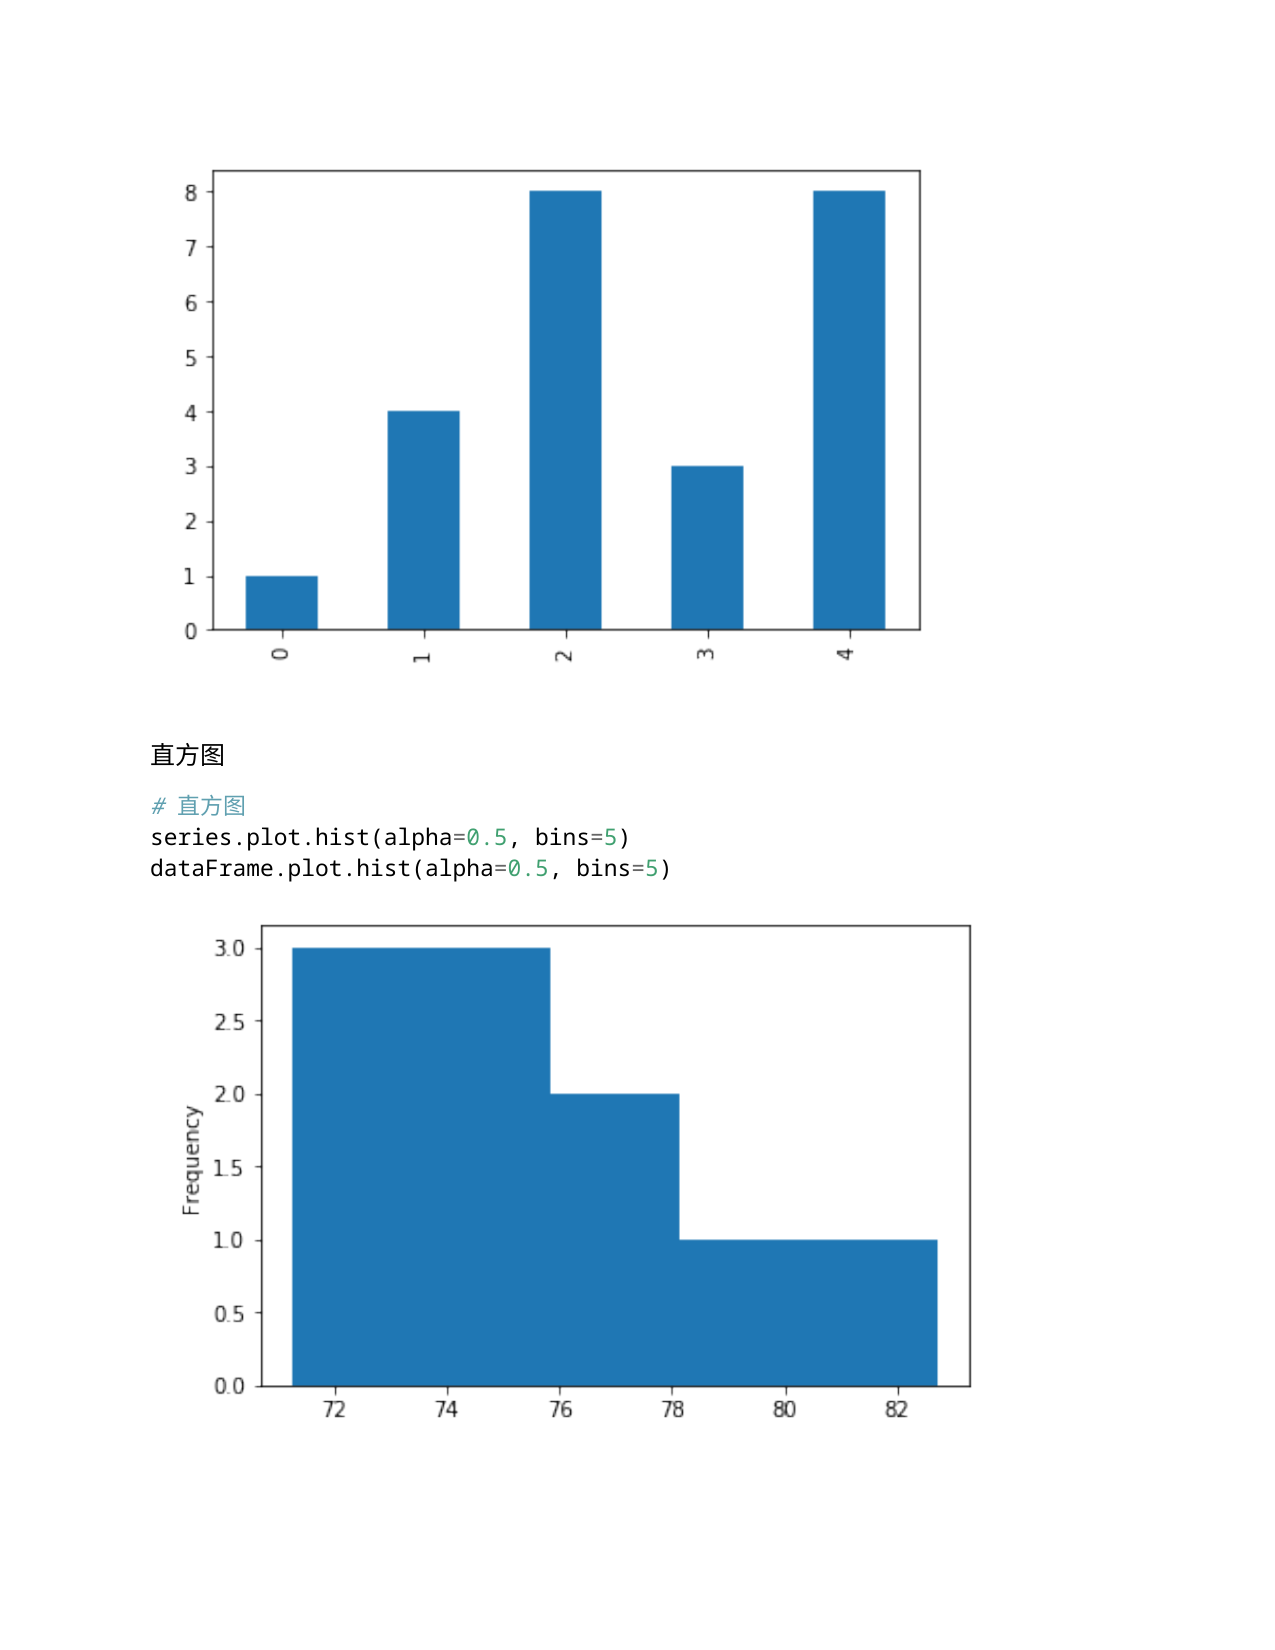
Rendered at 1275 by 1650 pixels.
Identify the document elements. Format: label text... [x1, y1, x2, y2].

text # 直方图 series.plot.hist(alpha=0.5, bins=5) dataFrame.plot.hist(alpha=0.5, bins=5) [150, 790, 1125, 883]
text 直方图 [150, 742, 1125, 771]
picture [168, 150, 943, 674]
picture [168, 904, 991, 1437]
